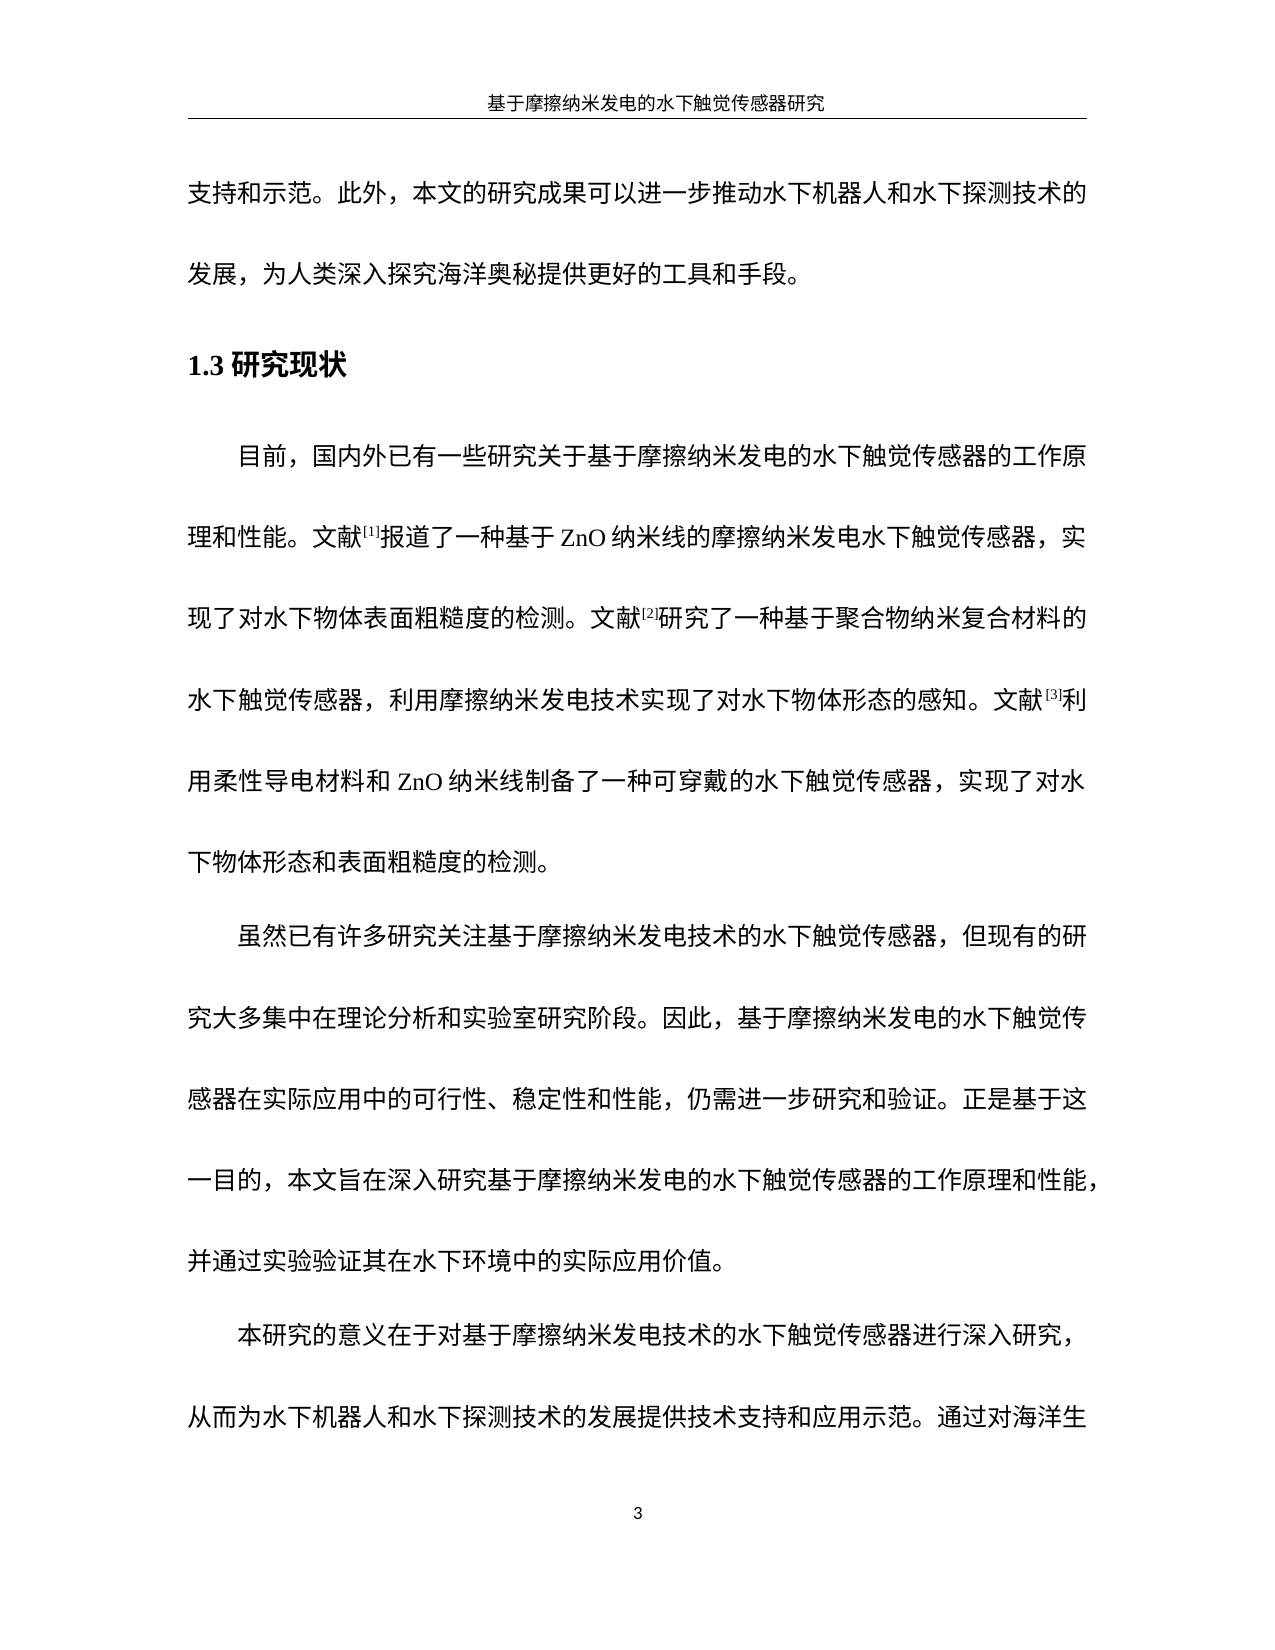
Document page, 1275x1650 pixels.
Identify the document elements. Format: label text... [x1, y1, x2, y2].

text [187, 159, 1087, 305]
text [187, 1301, 1087, 1448]
text 虽然已有许多研究关注基于摩擦纳米发电技术的水下触觉传感器，但现有的研究大多集中在理论分析和实验室研究阶段。因此，基于摩擦纳米发电的水下触觉传感器在实际应用中的可行性、稳定性和性能，仍需进一步研究和验证。正是基于这一目的，本文旨在深入研究基于摩擦纳米发电的水下触觉传感器的工作原理和性能，并通过实验验证其在水下环境中的实际应用价值。 [187, 902, 1087, 1292]
text 1.3 研究现状 [187, 330, 1087, 395]
text 目前，国内外已有一些研究关于基于摩擦纳米发电的水下触觉传感器的工作原理和性能。文献[1]报道了一种基于ZnO纳米线的摩擦纳米发电水下触觉传感器，实现了对水下物体表面粗糙度的检测。文献[2]研究了一种基于聚合物纳米复合材料的水下触觉传感器，利用摩擦纳米发电技术实现了对水下物体形态的感知。文献[3]利用柔性导电材料和ZnO纳米线制备了一种可穿戴的水下触觉传感器，实现了对水下物体形态和表面粗糙度的检测。 [187, 422, 1087, 893]
